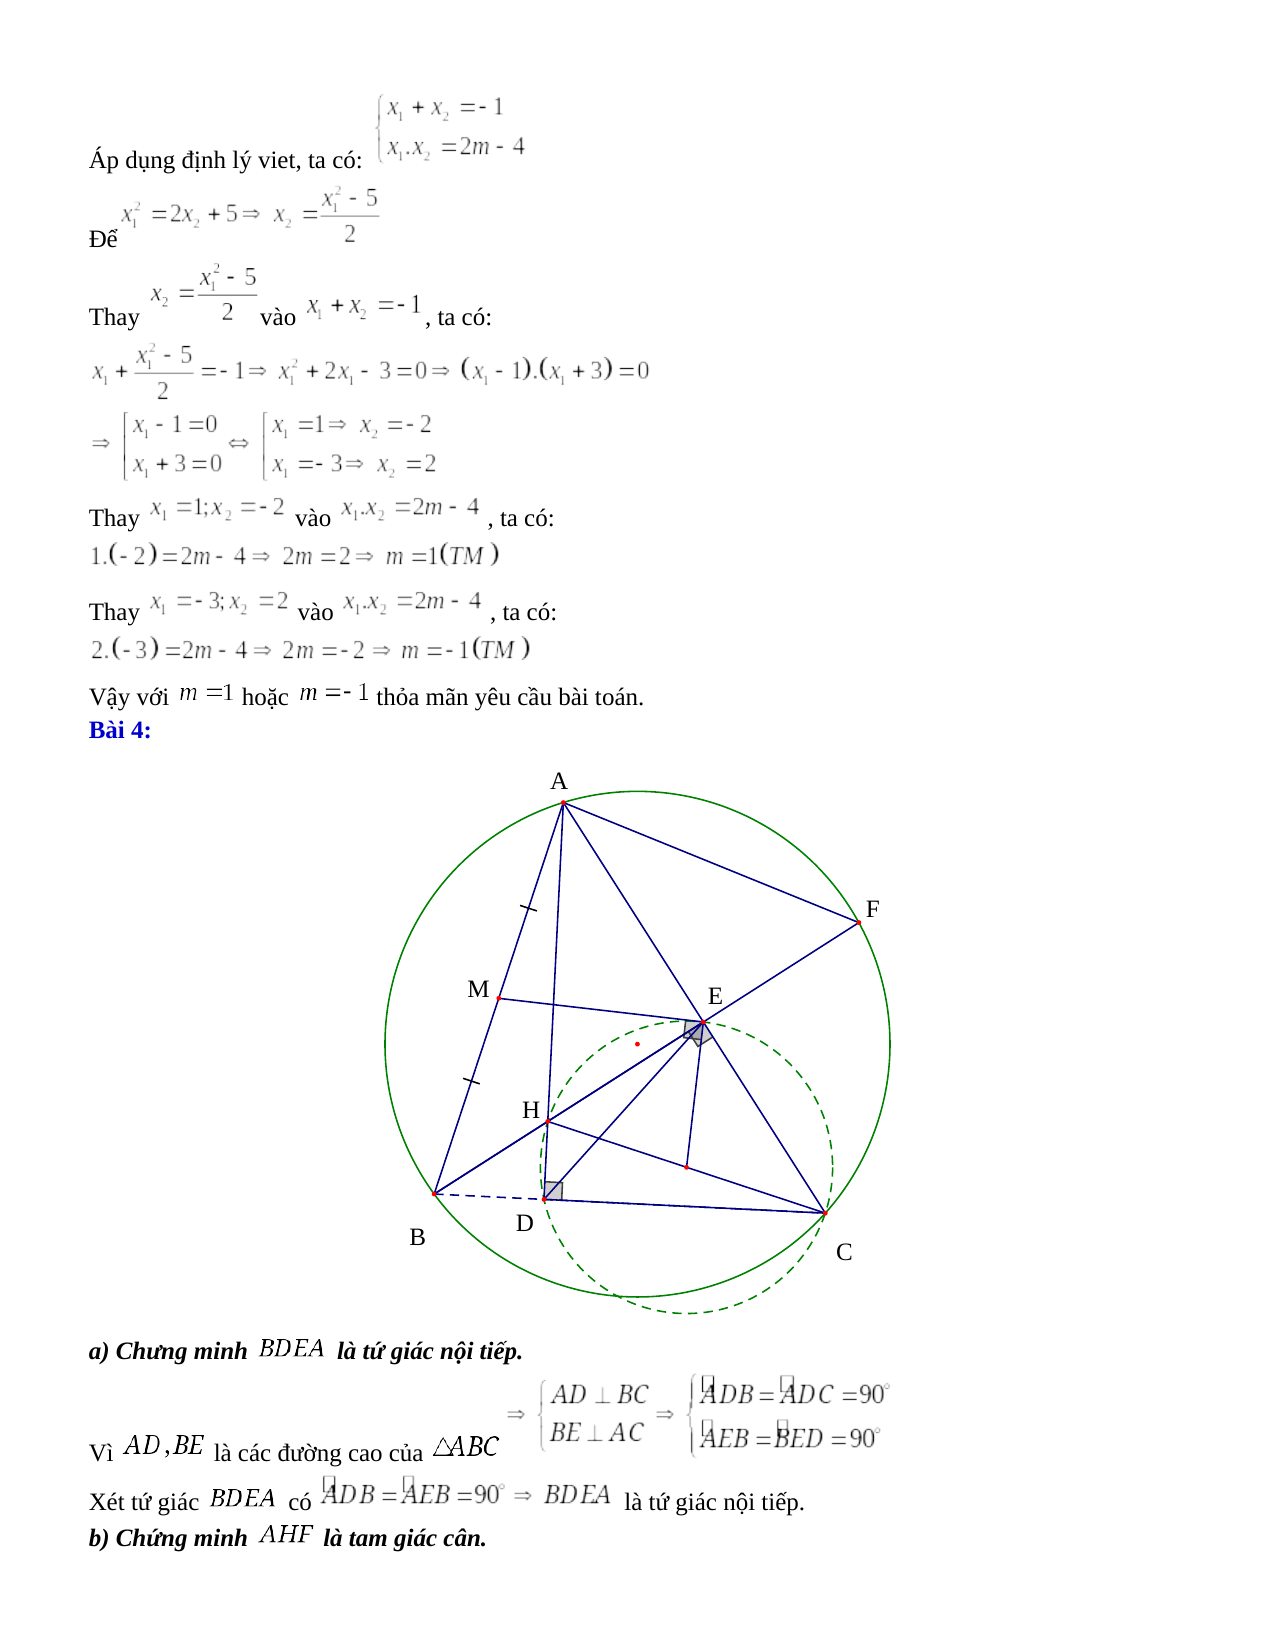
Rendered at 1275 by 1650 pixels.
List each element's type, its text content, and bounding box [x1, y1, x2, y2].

text Áp dụng định lý viet, ta có: [88, 88, 1186, 174]
text Thay vào , ta có: [88, 583, 1186, 626]
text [88, 1471, 1186, 1515]
text Vậy với hoặc thỏa mãn yêu cầu bài toán. [88, 677, 1186, 711]
text Bài 4: [88, 715, 1186, 744]
text Thay vào , ta có: [88, 257, 1186, 331]
text b) Chứng minh là tam giác cân. [88, 1520, 1186, 1551]
text Thay vào , ta có: [88, 489, 1186, 532]
text Vì là các đường cao của [88, 1369, 1186, 1467]
text Để [88, 178, 1186, 252]
text a) Chưng minh là tứ giác nội tiếp. [88, 1333, 1186, 1365]
